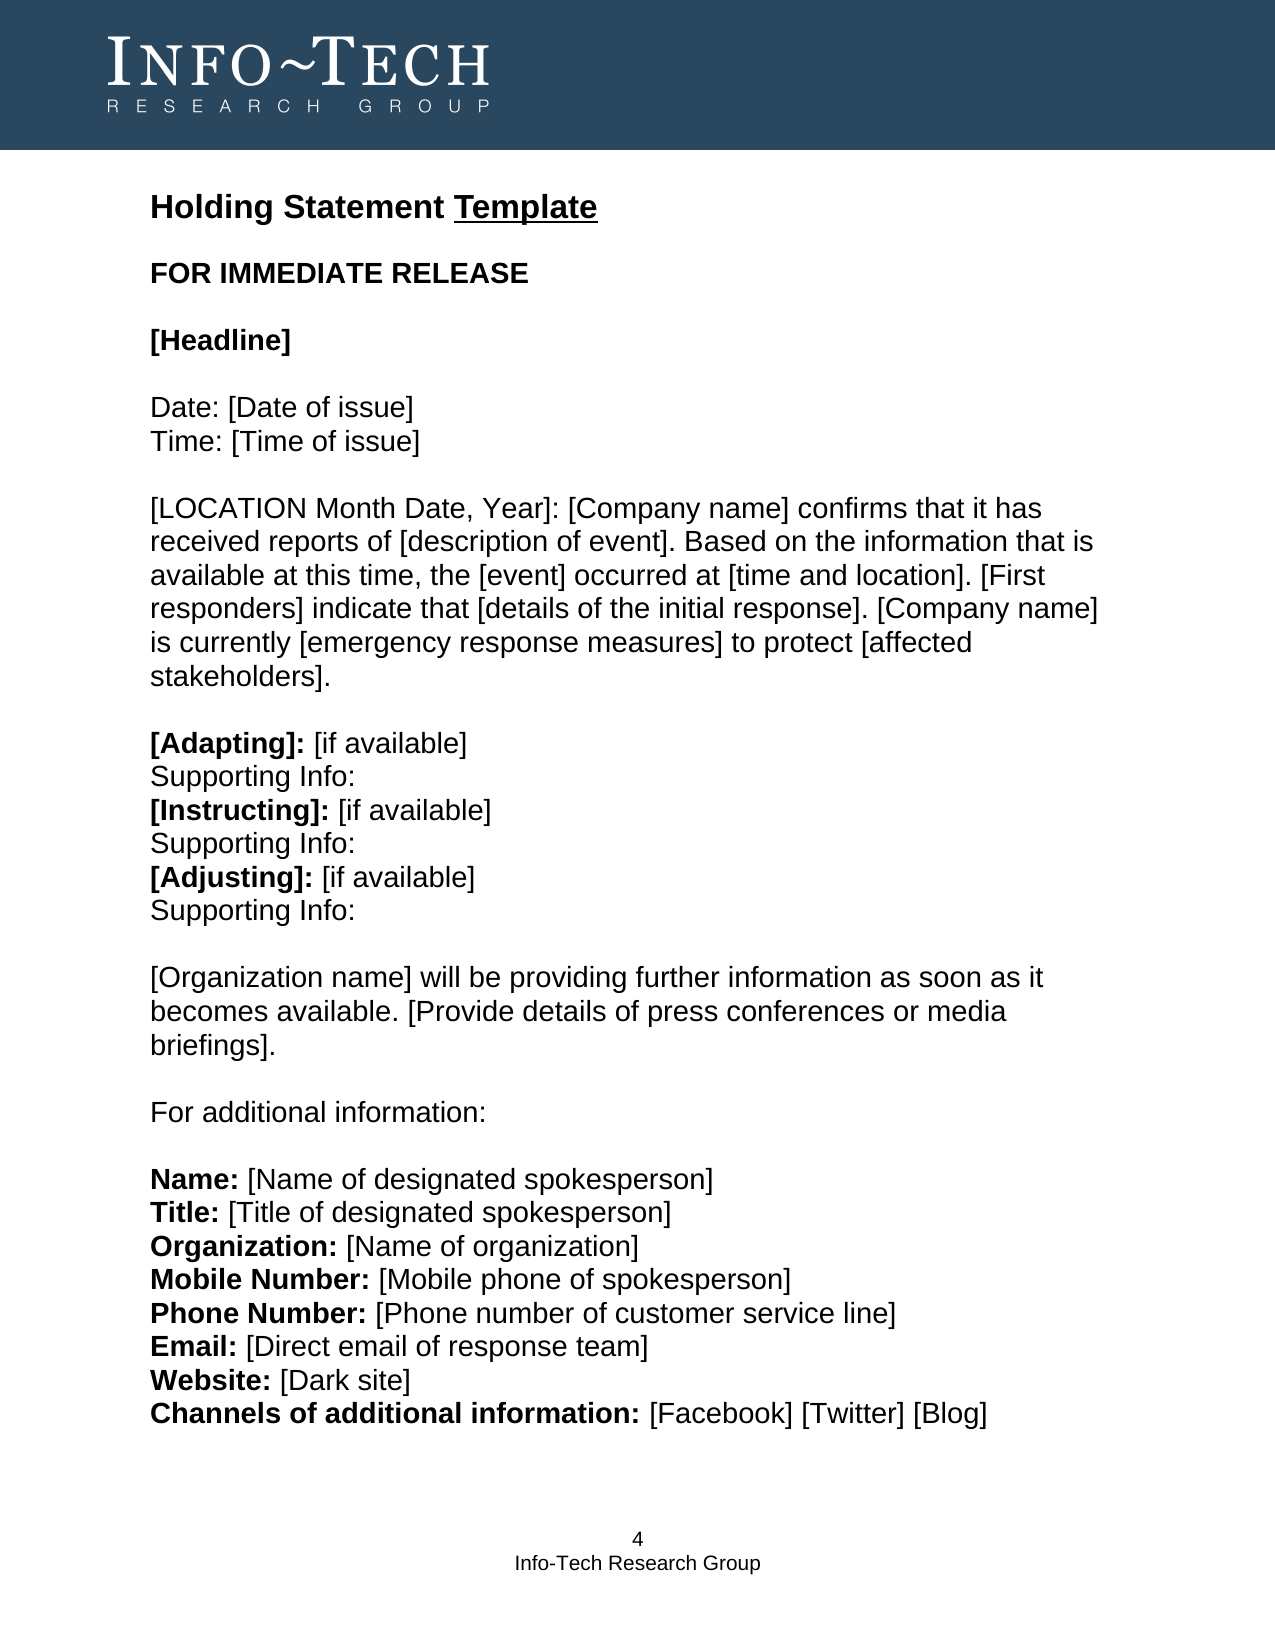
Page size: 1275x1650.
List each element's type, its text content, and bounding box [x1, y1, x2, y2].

text Title: [Title of designated spokesperson] [150, 1195, 1125, 1229]
subtitle Holding Statement Template [150, 187, 1125, 226]
text [Adapting]: [if available] [150, 726, 1125, 759]
text [Headline] [150, 323, 1125, 357]
text Mobile Number: [Mobile phone of spokesperson] [150, 1262, 1125, 1296]
text Supporting Info: [150, 826, 1125, 860]
text Supporting Info: [150, 893, 1125, 927]
text For additional information: [150, 1095, 1125, 1128]
text [LOCATION Month Date, Year]: [Company name] confirms that it has received reports of [description of event]. Based on the information that is available at this time, the [event] occurred at [time and location]. [First responders] indicate that [details of the initial response]. [Company name] is currently [emergency response measures] to protect [affected stakeholders]. [150, 491, 1125, 692]
text Time: [Time of issue] [150, 424, 1125, 457]
picture [0, 0, 1275, 150]
text Website: [Dark site] [150, 1363, 1125, 1397]
text Supporting Info: [150, 759, 1125, 793]
text [Adjusting]: [if available] [150, 860, 1125, 893]
text Name: [Name of designated spokesperson] [150, 1162, 1125, 1195]
text Phone Number: [Phone number of customer service line] [150, 1296, 1125, 1329]
text Email: [Direct email of response team] [150, 1329, 1125, 1363]
text [Instructing]: [if available] [150, 793, 1125, 826]
text Organization: [Name of organization] [150, 1229, 1125, 1262]
text Date: [Date of issue] [150, 390, 1125, 424]
text FOR IMMEDIATE RELEASE [150, 256, 1125, 290]
text Channels of additional information: [Facebook] [Twitter] [Blog] [150, 1397, 1125, 1430]
text [Organization name] will be providing further information as soon as it becomes available. [Provide details of press conferences or media briefings]. [150, 961, 1125, 1061]
